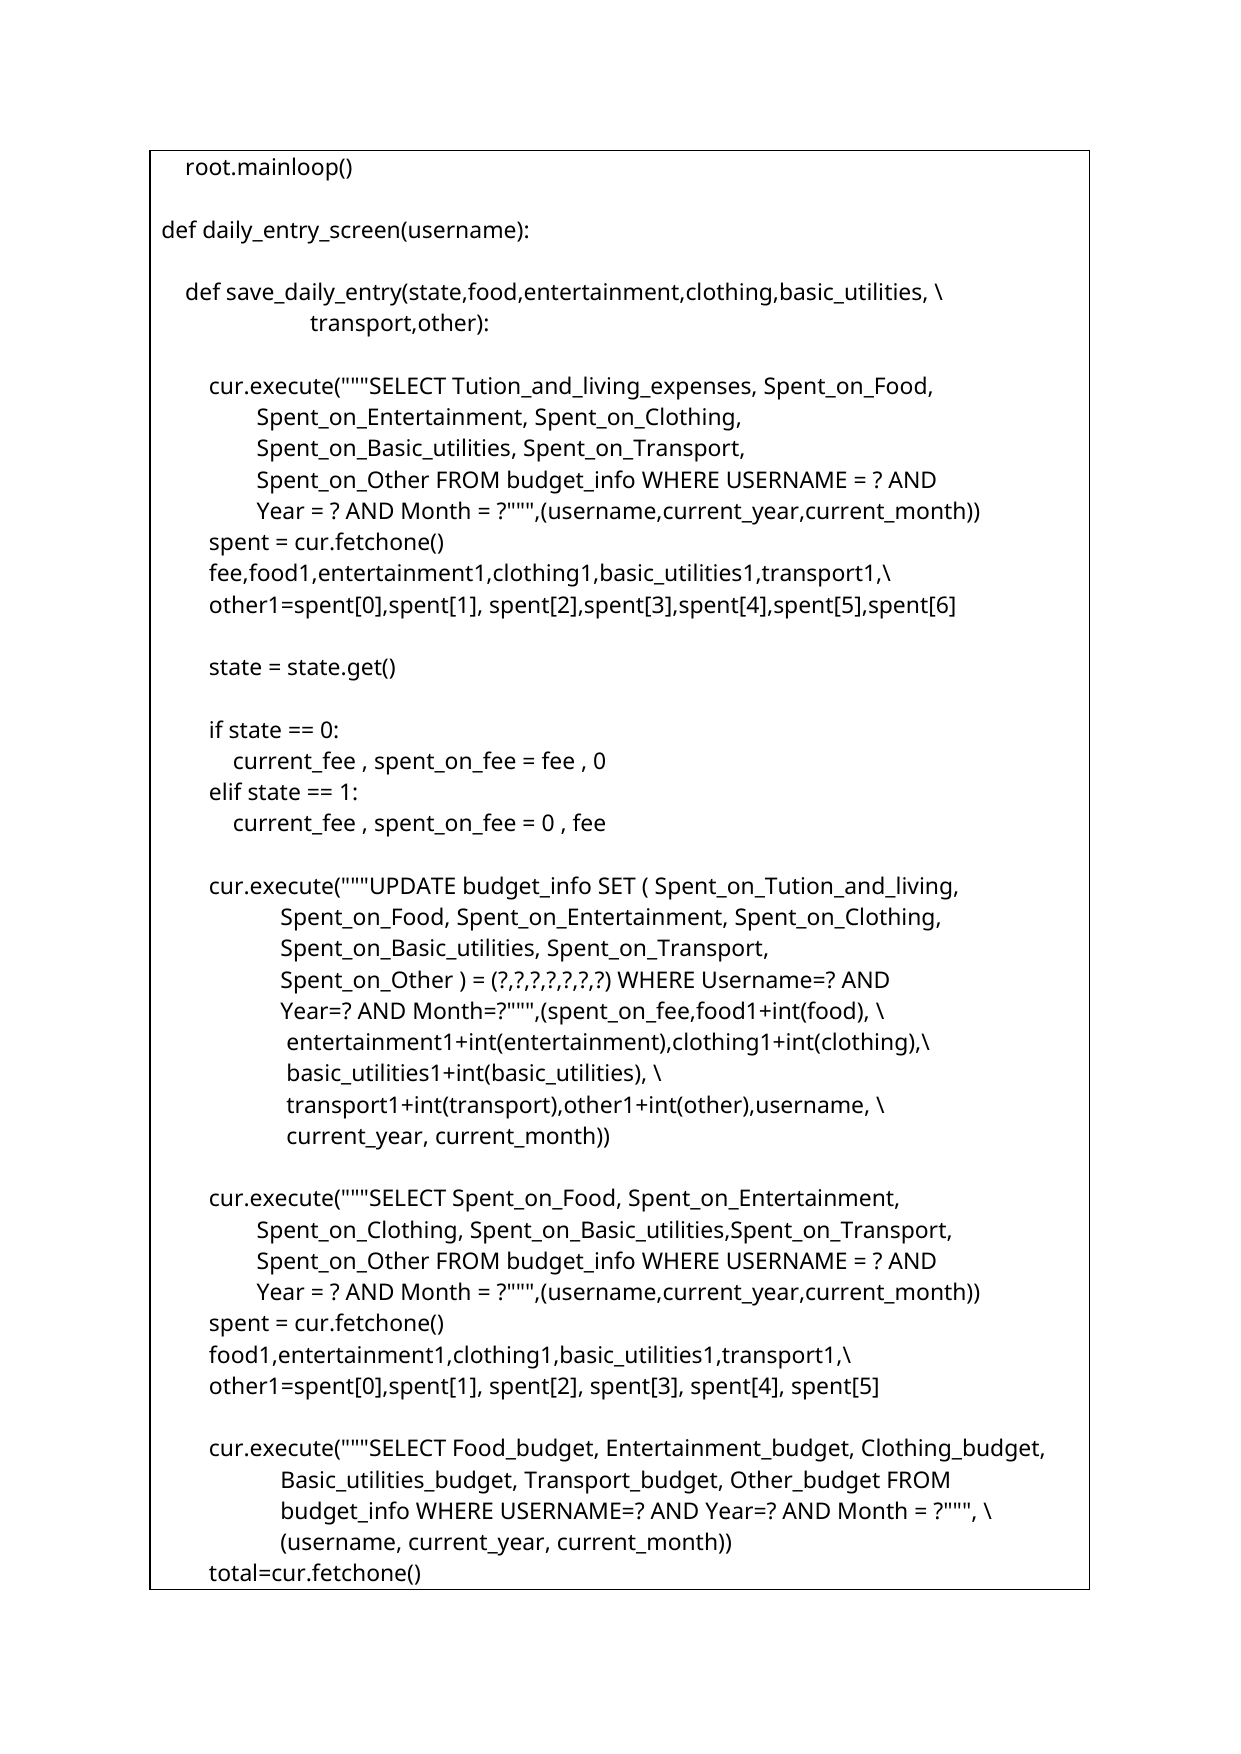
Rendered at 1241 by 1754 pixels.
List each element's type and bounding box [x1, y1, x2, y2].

table_cell [151, 151, 1089, 1588]
